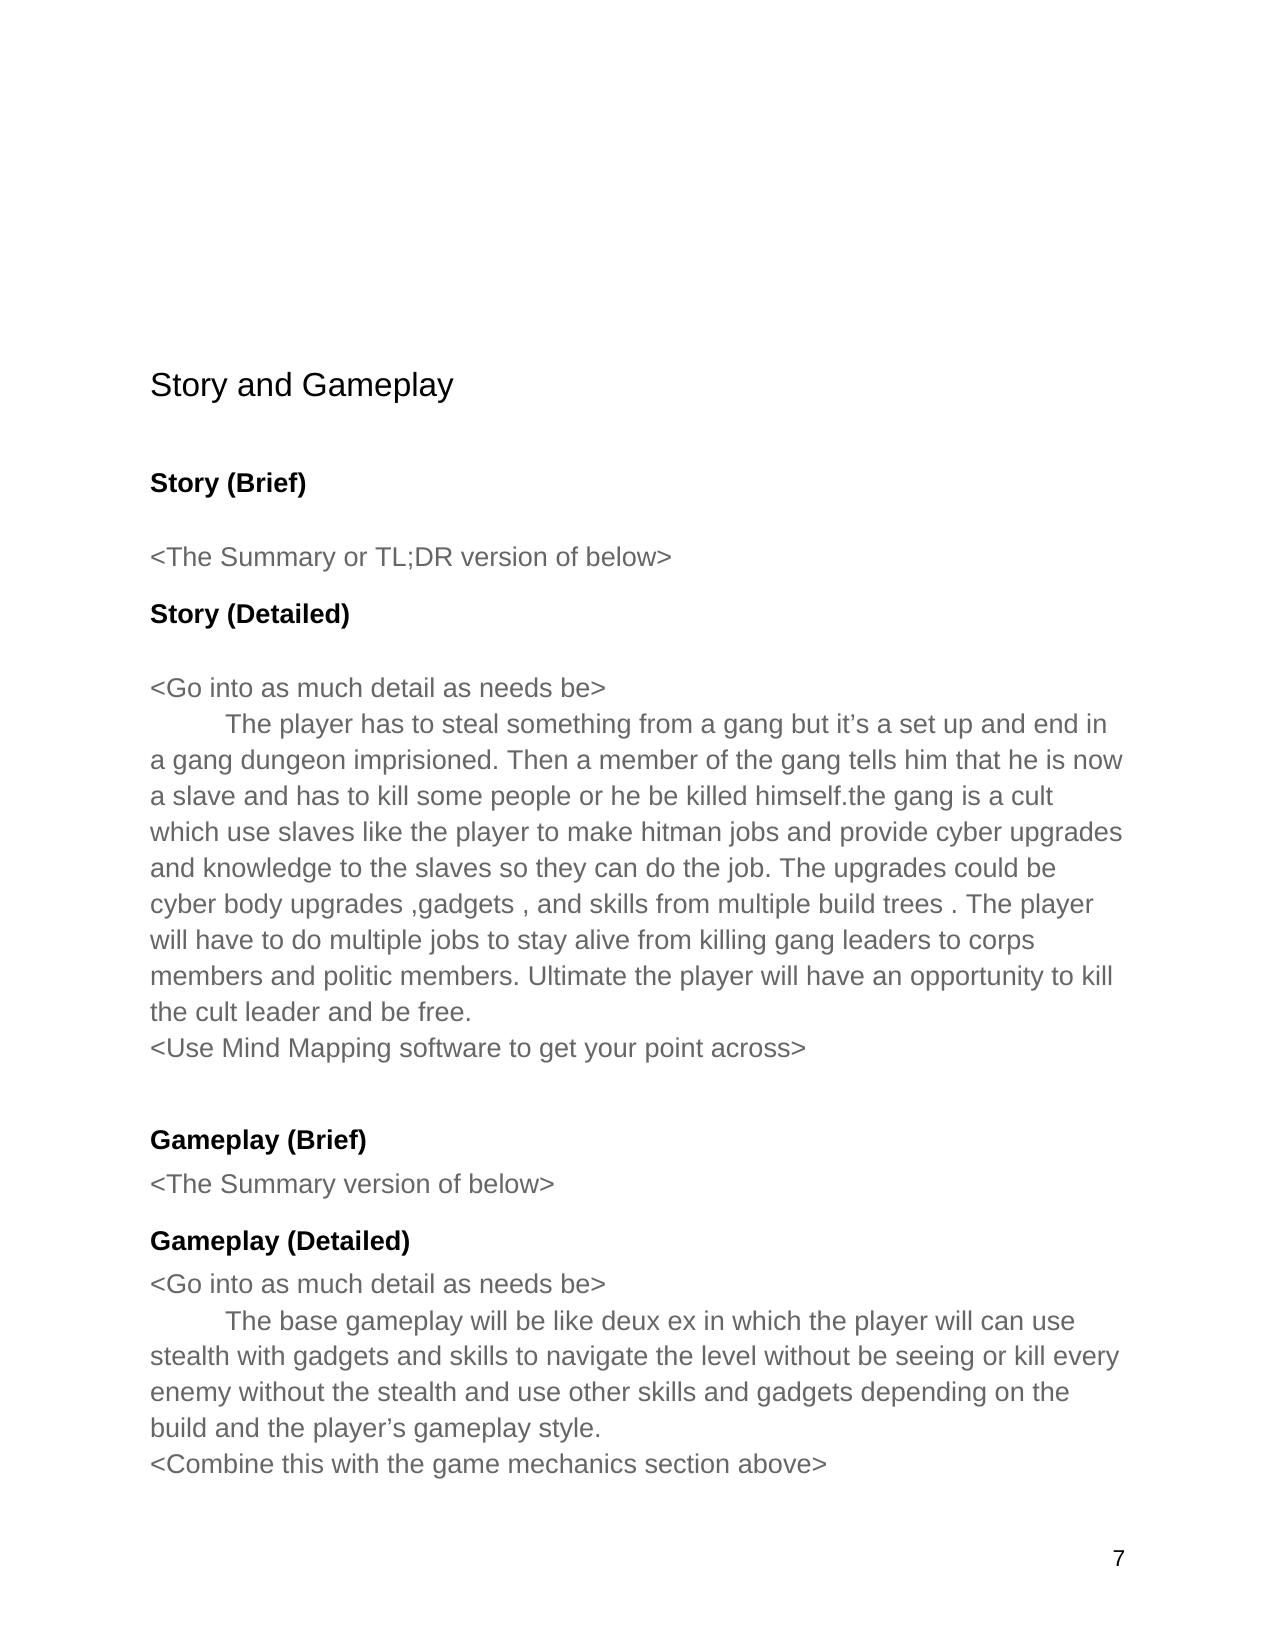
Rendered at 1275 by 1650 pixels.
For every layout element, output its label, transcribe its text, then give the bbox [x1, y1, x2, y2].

text <The Summary version of below> [150, 1168, 1125, 1199]
subtitle Story (Brief) [150, 467, 1125, 499]
subtitle Story and Gameplay [150, 366, 1125, 404]
text <Go into as much detail as needs be> [150, 1268, 1125, 1300]
text <Go into as much detail as needs be> [150, 672, 1125, 703]
subtitle Story (Detailed) [150, 598, 1125, 629]
text <Combine this with the game mechanics section above> [150, 1448, 1125, 1479]
text The base gameplay will be like deux ex in which the player will can use stealth with gadgets and skills to navigate the level without be seeing or kill every enemy without the stealth and use other skills and gadgets depending on the build and the player’s gameplay style. [150, 1304, 1125, 1443]
text The player has to steal something from a gang but it’s a set up and end in a gang dungeon imprisioned. Then a member of the gang tells him that he is now a slave and has to kill some people or he be killed himself.the gang is a cult which use slaves like the player to make hitman jobs and provide cyber upgrades and knowledge to the slaves so they can do the job. The upgrades could be cyber body upgrades ,gadgets , and skills from multiple build trees . The player will have to do multiple jobs to stay alive from killing gang leaders to corps members and politic members. Ultimate the player will have an opportunity to kill the cult leader and be free. [150, 708, 1125, 1027]
text <Use Mind Mapping software to get your point across> [150, 1032, 1125, 1063]
subtitle Gameplay (Detailed) [150, 1225, 1125, 1256]
text <The Summary or TL;DR version of below> [150, 541, 1125, 573]
subtitle Gameplay (Brief) [150, 1124, 1125, 1156]
